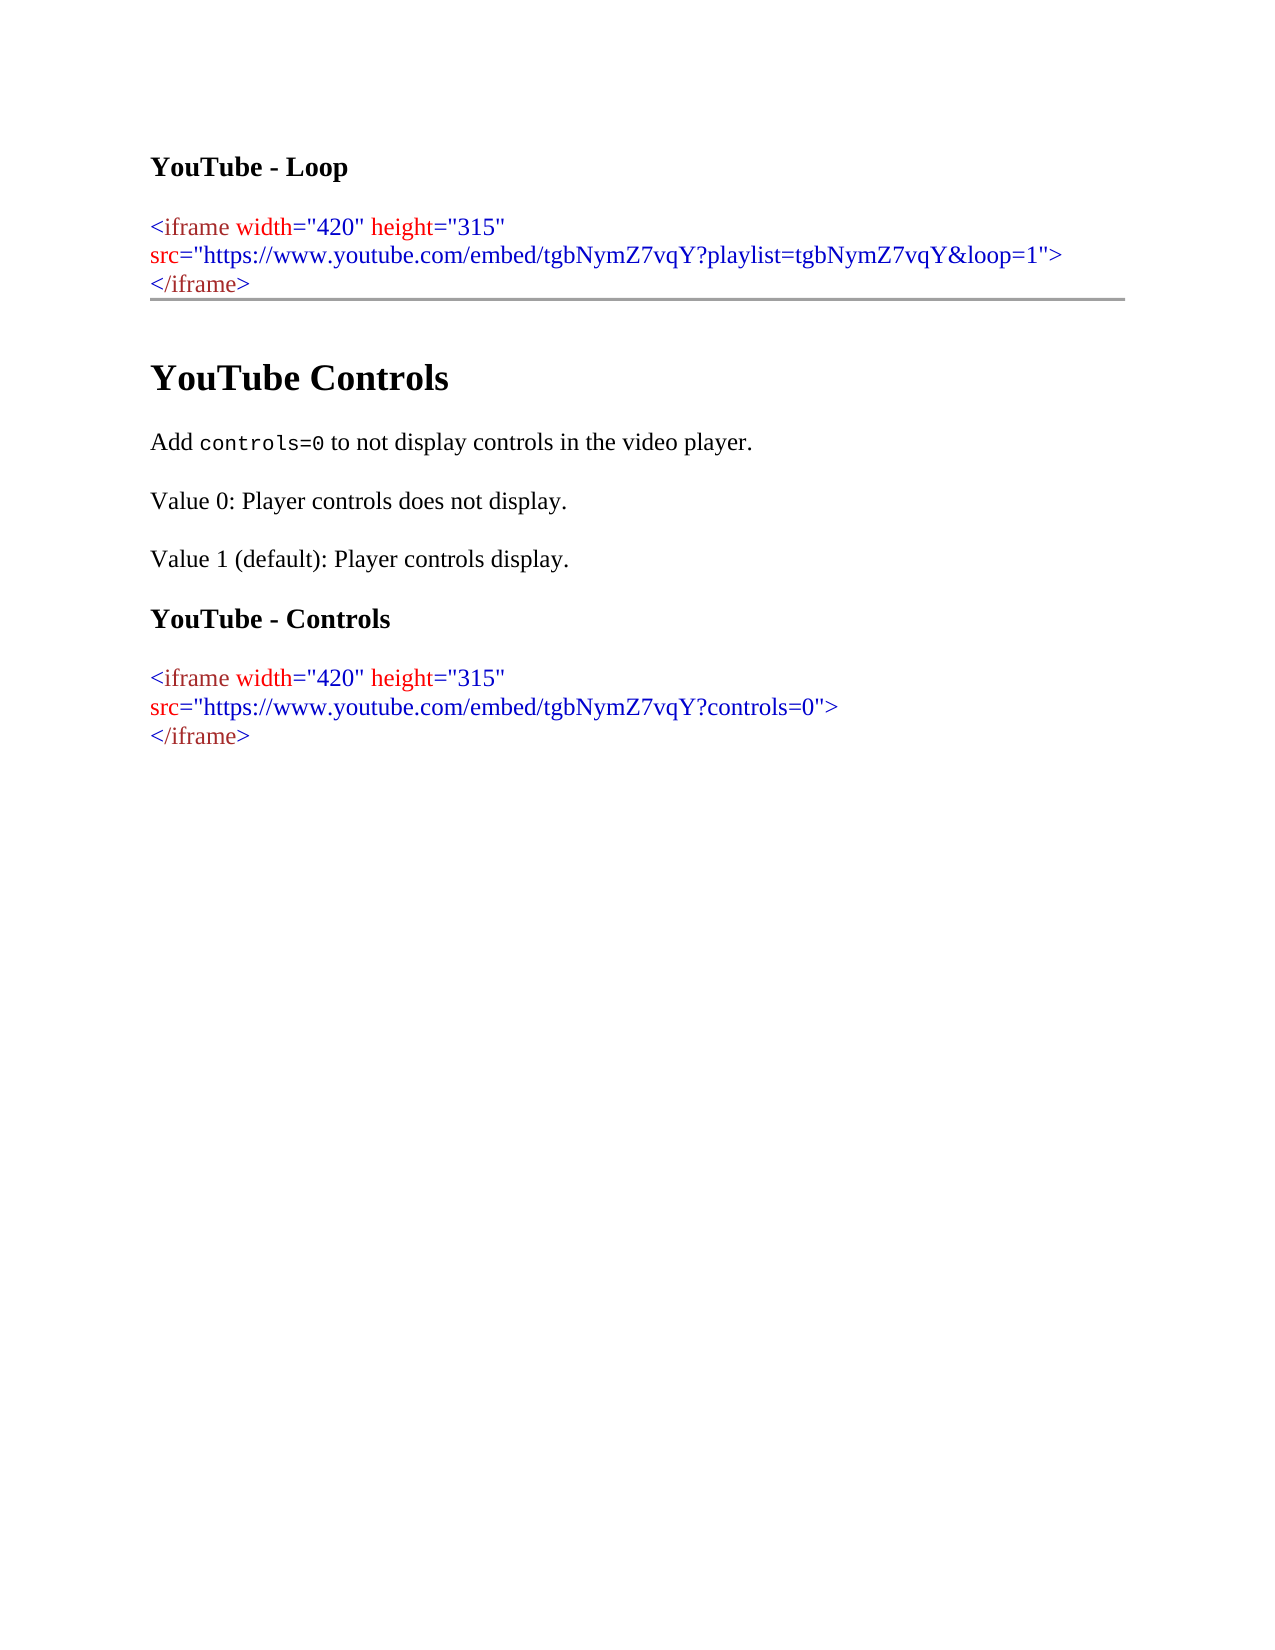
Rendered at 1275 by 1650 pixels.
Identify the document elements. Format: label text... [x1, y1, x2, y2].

text <iframe width="420" height="315" src="https://www.youtube.com/embed/tgbNymZ7vqY?controls=0"> </iframe> [150, 663, 1125, 750]
text YouTube Controls [150, 355, 1125, 398]
text YouTube - Controls [150, 602, 1125, 634]
text <iframe width="420" height="315" src="https://www.youtube.com/embed/tgbNymZ7vqY?playlist=tgbNymZ7vqY&loop=1"> </iframe> [150, 212, 1125, 297]
text Value 1 (default): Player controls display. [150, 544, 1125, 573]
text Add controls=0 to not display controls in the video player. [150, 427, 1125, 457]
text YouTube - Loop [150, 150, 1125, 182]
text Value 0: Player controls does not display. [150, 486, 1125, 515]
